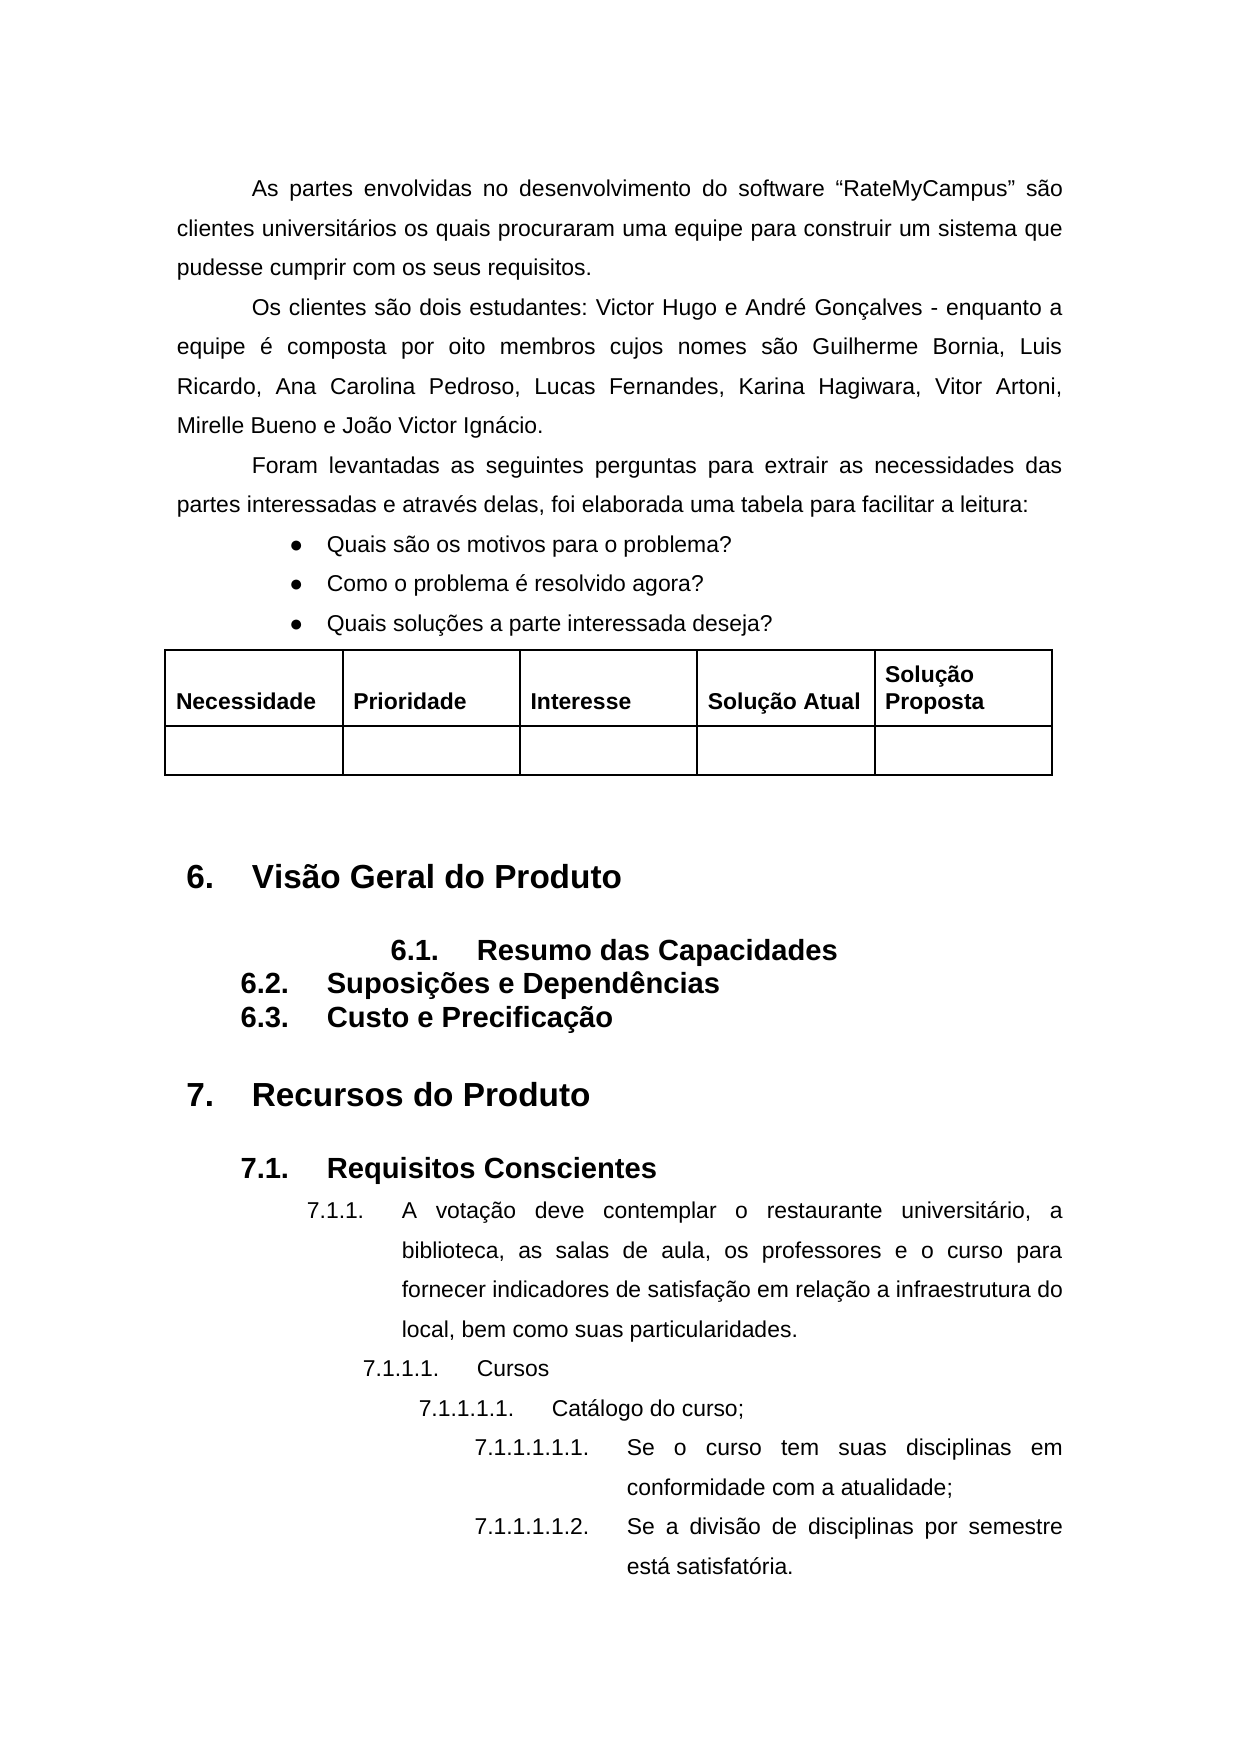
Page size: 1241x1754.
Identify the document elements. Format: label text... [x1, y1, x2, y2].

table_cell [521, 727, 696, 774]
table_header Solução Proposta [876, 651, 1051, 724]
subtitle Visão Geral do Produto [214, 857, 1063, 896]
list Se a divisão de disciplinas por semestre está satisfatória. [589, 1513, 1063, 1579]
subtitle Custo e Precificação [289, 1000, 1063, 1034]
subtitle Recursos do Produto [214, 1075, 1063, 1114]
list A votação deve contemplar o restaurante universitário, a biblioteca, as salas de aula, os professores e o curso para fornecer indicadores de satisfação em relação a infraestrutura do local, bem como suas particularidades. [364, 1197, 1063, 1342]
list Quais são os motivos para o problema? [289, 531, 1063, 557]
table_header Solução Atual [698, 651, 874, 724]
table_header Necessidade [166, 651, 342, 724]
table_cell [344, 727, 519, 774]
list Quais soluções a parte interessada deseja? [289, 609, 1063, 636]
text As partes envolvidas no desenvolvimento do software “RateMyCampus” são clientes universitários os quais procuraram uma equipe para construir um sistema que pudesse cumprir com os seus requisitos. [177, 175, 1063, 281]
table_cell [166, 727, 342, 774]
list Como o problema é resolvido agora? [289, 570, 1063, 596]
list Cursos [439, 1355, 1063, 1382]
list Se o curso tem suas disciplinas em conformidade com a atualidade; [589, 1434, 1063, 1500]
subtitle Resumo das Capacidades [327, 933, 1063, 967]
subtitle Requisitos Conscientes [289, 1151, 1063, 1185]
text Foram levantadas as seguintes perguntas para extrair as necessidades das partes interessadas e através delas, foi elaborada uma tabela para facilitar a leitura: [177, 452, 1063, 517]
text Os clientes são dois estudantes: Victor Hugo e André Gonçalves - enquanto a equipe é composta por oito membros cujos nomes são Guilherme Bornia, Luis Ricardo, Ana Carolina Pedroso, Lucas Fernandes, Karina Hagiwara, Vitor Artoni, Mirelle Bueno e João Victor Ignácio. [177, 294, 1063, 438]
table_cell [698, 727, 874, 774]
list Catálogo do curso; [514, 1395, 1063, 1421]
table_header Prioridade [344, 651, 519, 724]
subtitle Suposições e Dependências [289, 967, 1063, 1000]
table_header Interesse [521, 651, 696, 724]
table_cell [876, 727, 1051, 774]
